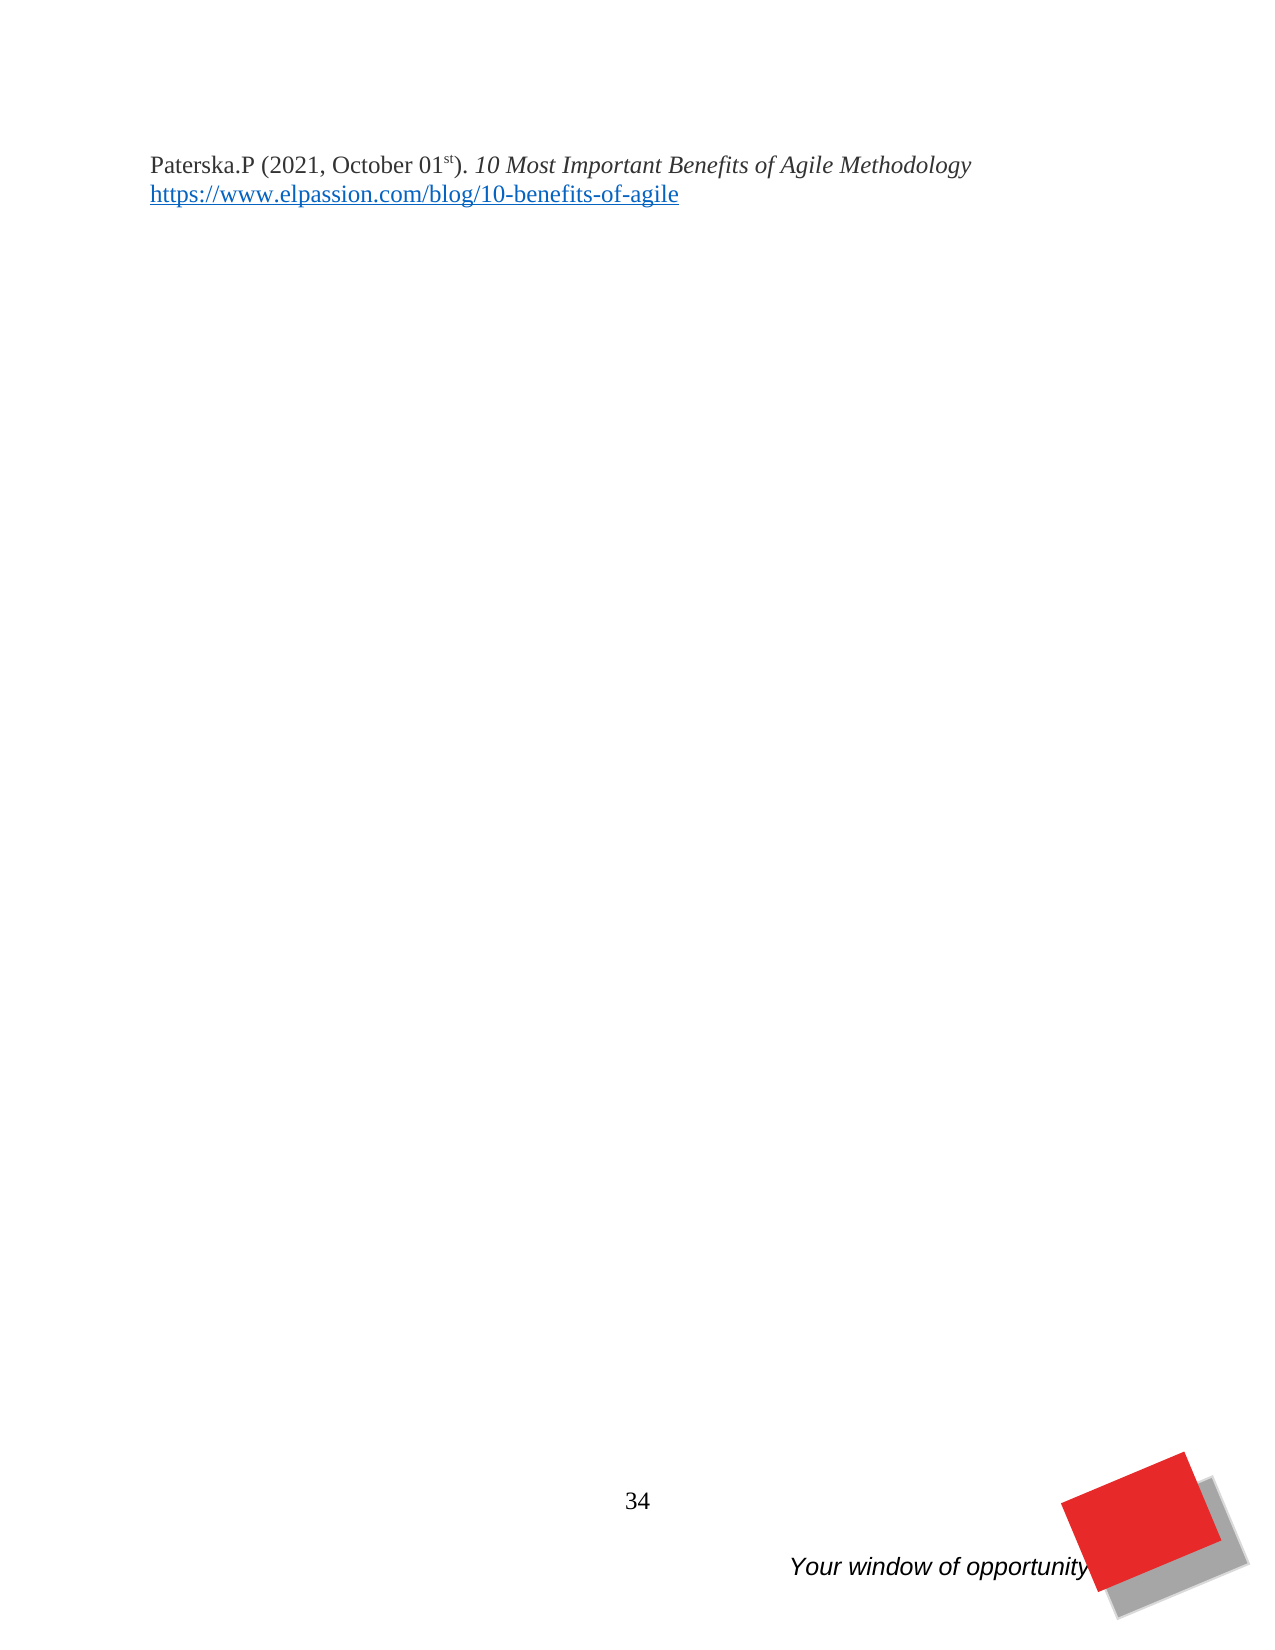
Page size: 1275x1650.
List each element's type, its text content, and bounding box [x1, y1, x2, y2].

text Paterska.P (2021, October 01st). 10 Most Important Benefits of Agile Methodology https://www.elpassion.com/blog/10-benefits-of-agile [679, 150, 1125, 207]
